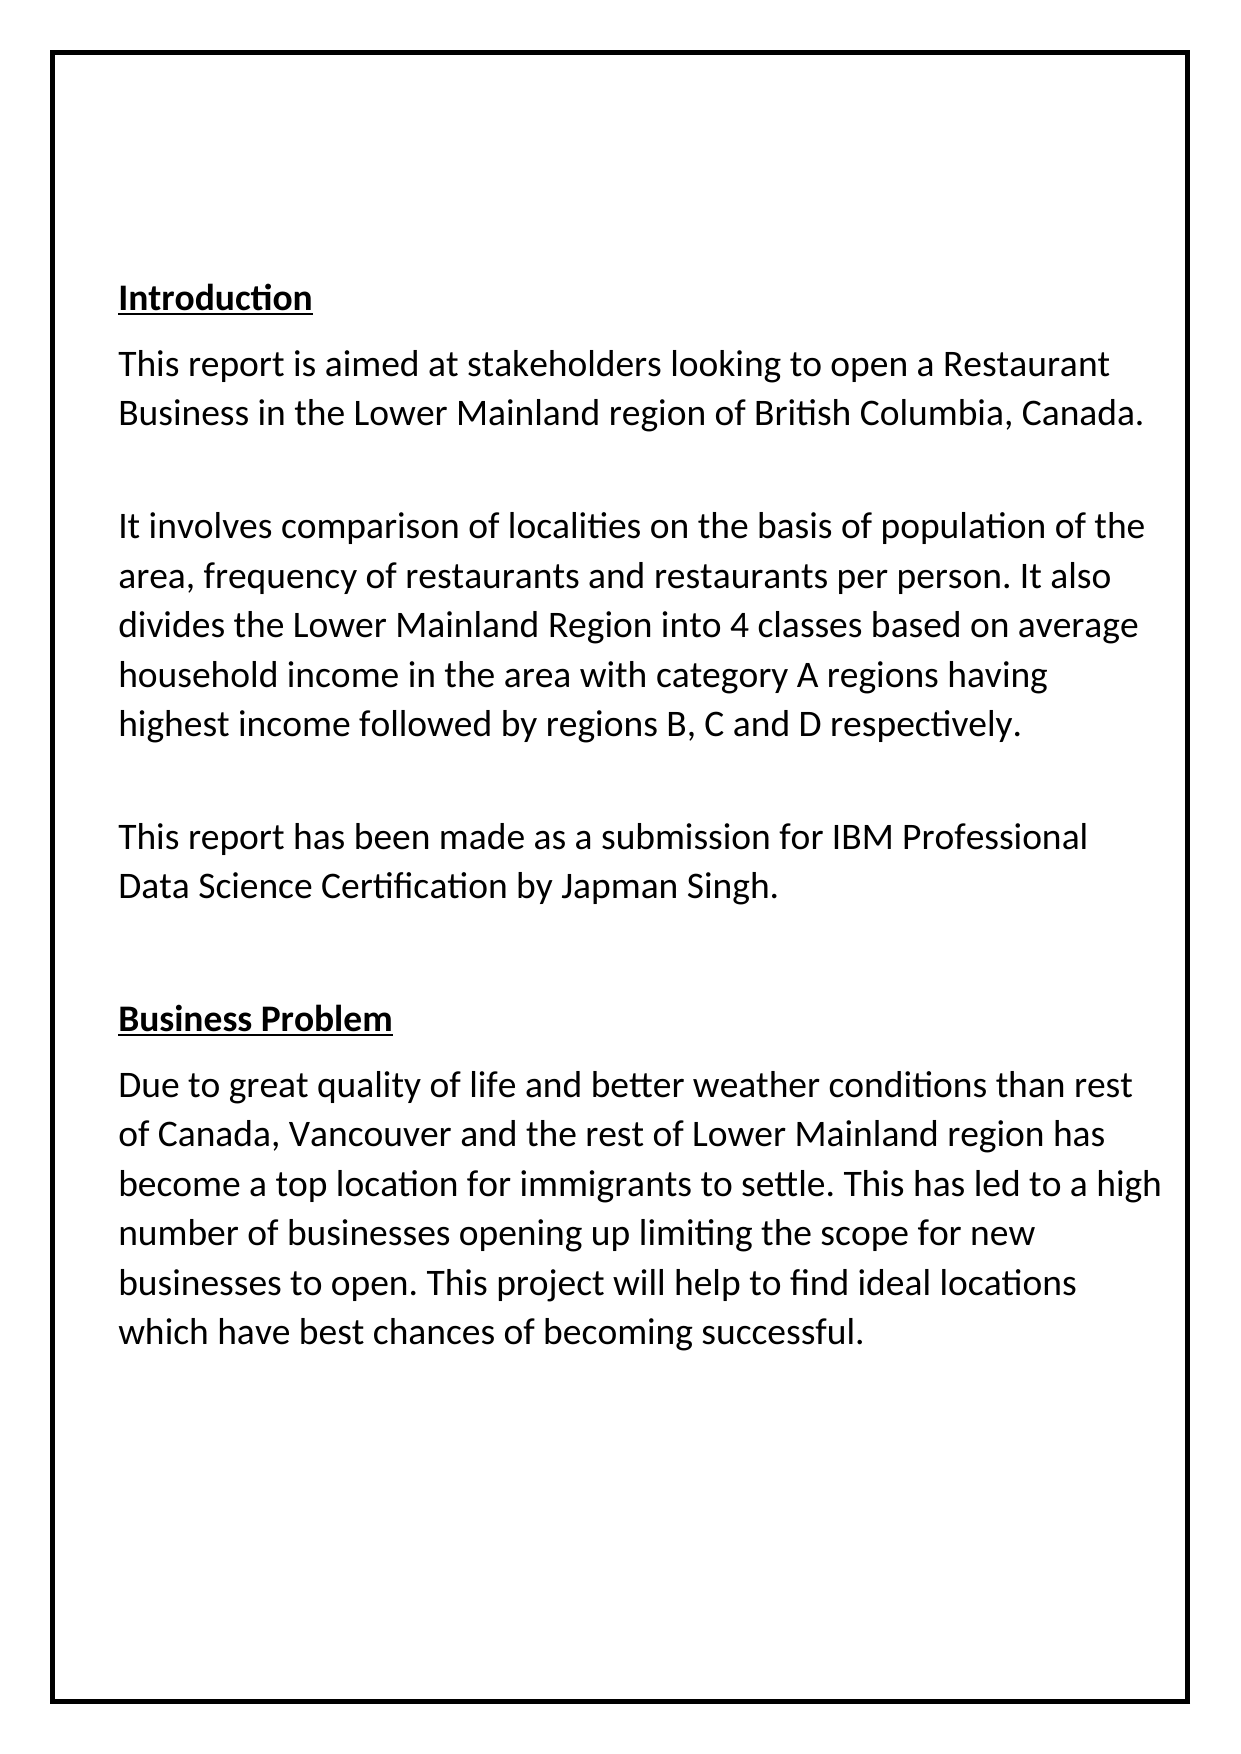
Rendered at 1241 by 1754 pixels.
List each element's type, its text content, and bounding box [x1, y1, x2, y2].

text This report is aimed at stakeholders looking to open a Restaurant Business in the Lower Mainland region of British Columbia, Canada. [118, 339, 1165, 435]
text Business Problem [118, 995, 1165, 1041]
text Introduction [118, 273, 1165, 319]
text Due to great quality of life and better weather conditions than rest of Canada, Vancouver and the rest of Lower Mainland region has become a top location for immigrants to settle. This has led to a high number of businesses opening up limiting the scope for new businesses to open. This project will help to find ideal locations which have best chances of becoming successful. [118, 1061, 1165, 1354]
text This report has been made as a submission for IBM Professional Data Science Certification by Japman Singh. [118, 813, 1165, 908]
text It involves comparison of localities on the basis of population of the area, frequency of restaurants and restaurants per person. It also divides the Lower Mainland Region into 4 classes based on average household income in the area with category A regions having highest income followed by regions B, C and D respectively. [118, 502, 1165, 746]
